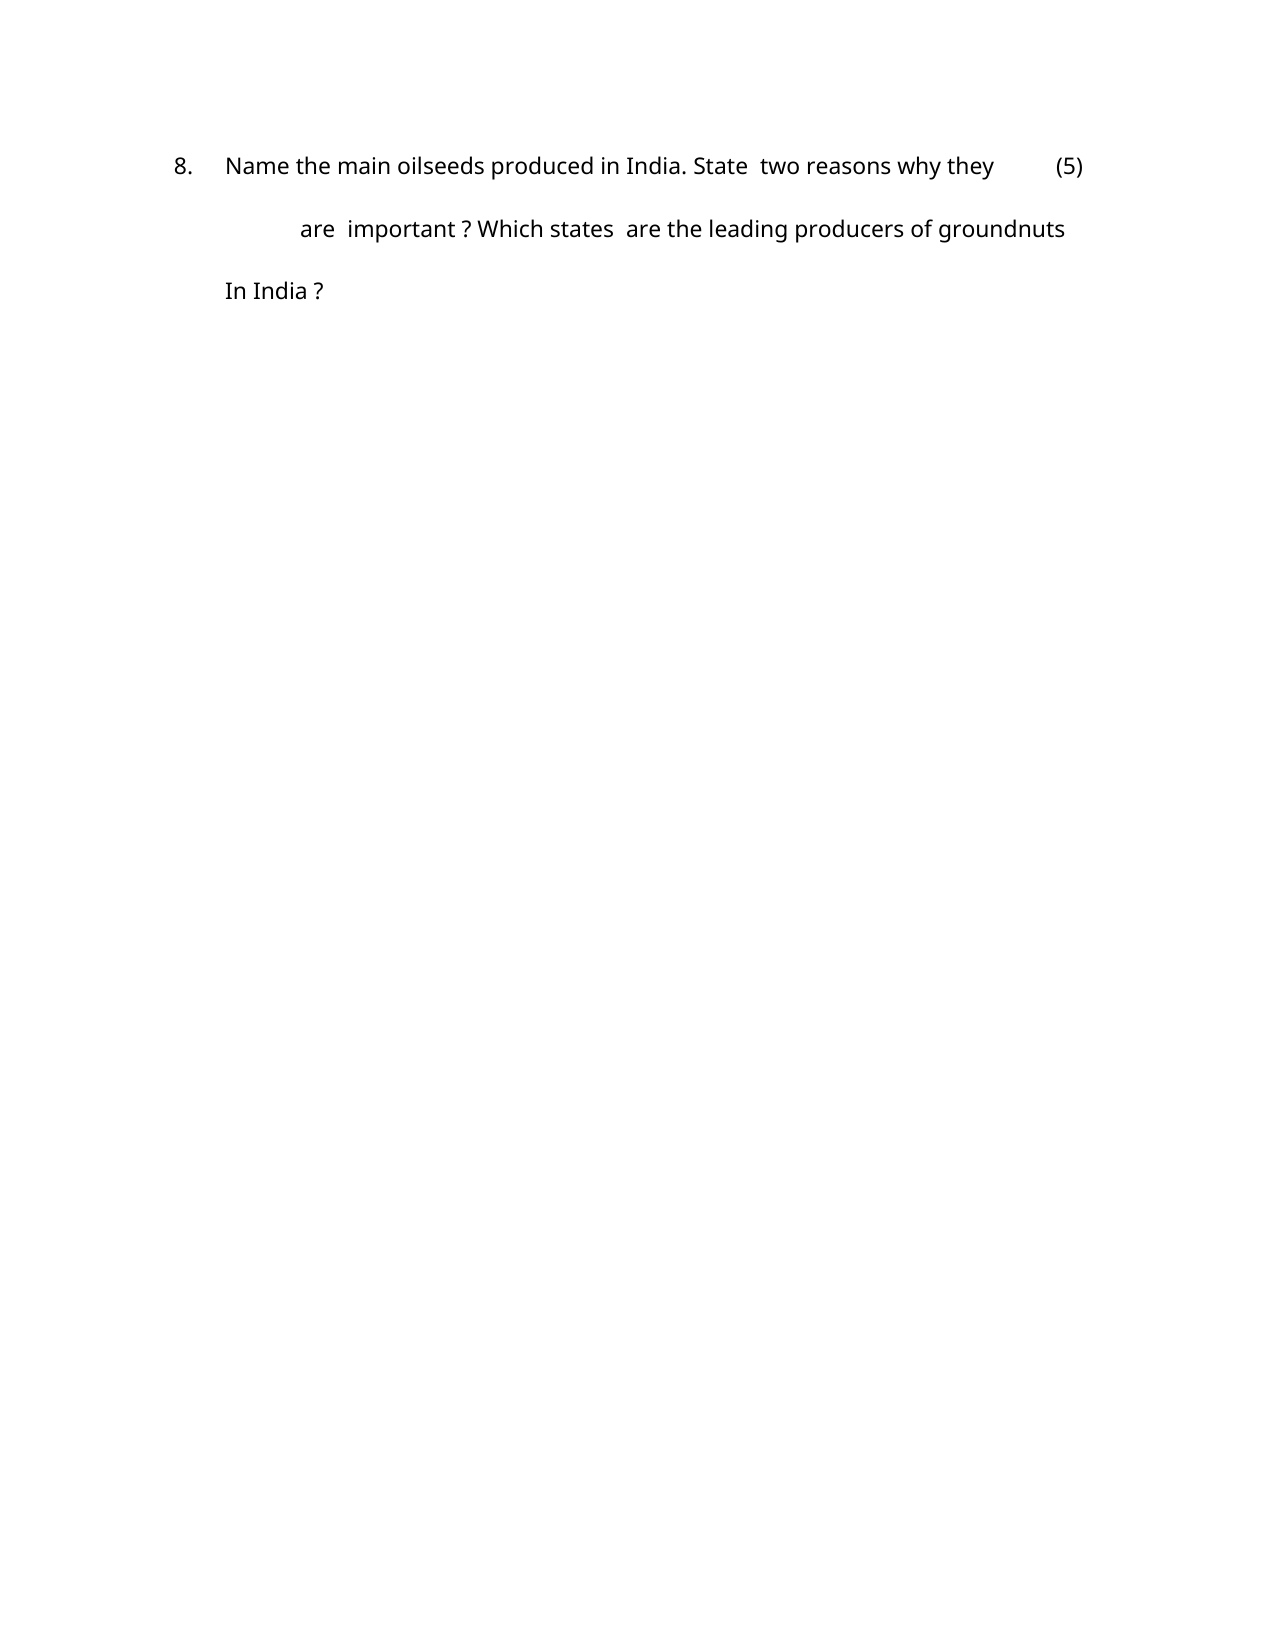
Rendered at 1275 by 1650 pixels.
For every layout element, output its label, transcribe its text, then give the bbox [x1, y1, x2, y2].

text In India ? [150, 275, 1125, 306]
text 8. Name the main oilseeds produced in India. State two reasons why they (5) are important ? Which states are the leading producers of groundnuts [150, 150, 1125, 244]
